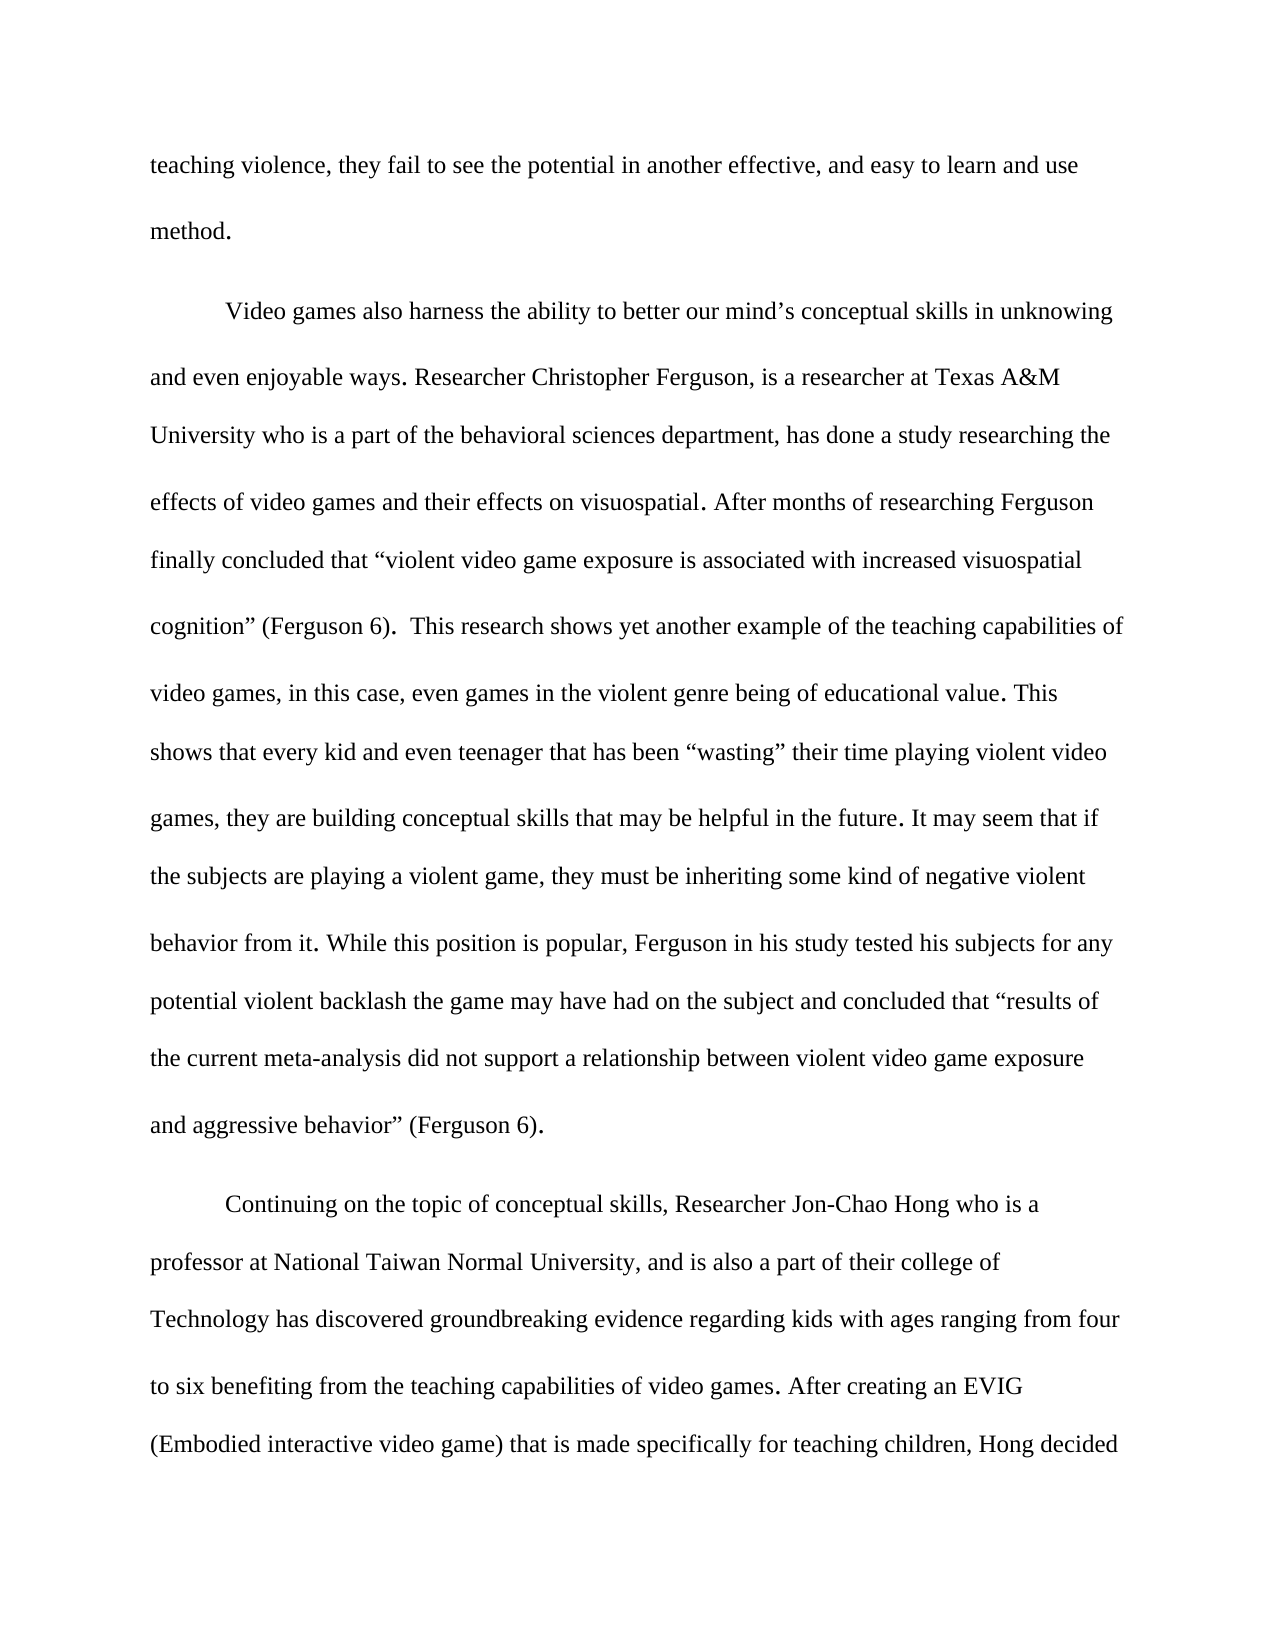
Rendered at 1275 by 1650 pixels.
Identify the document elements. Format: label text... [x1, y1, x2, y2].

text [150, 1189, 1125, 1458]
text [150, 150, 1125, 246]
text Video games also harness the ability to better our mind’s conceptual skills in unknowing and even enjoyable ways. Researcher Christopher Ferguson, is a researcher at Texas A&M University who is a part of the behavioral sciences department, has done a study researching the effects of video games and their effects on visuospatial. After months of researching Ferguson finally concluded that “violent video game exposure is associated with increased visuospatial cognition” (Ferguson 6). This research shows yet another example of the teaching capabilities of video games, in this case, even games in the violent genre being of educational value. This shows that every kid and even teenager that has been “wasting” their time playing violent video games, they are building conceptual skills that may be helpful in the future. It may seem that if the subjects are playing a violent game, they must be inheriting some kind of negative violent behavior from it. While this position is popular, Ferguson in his study tested his subjects for any potential violent backlash the game may have had on the subject and concluded that “results of the current meta-analysis did not support a relationship between violent video game exposure and aggressive behavior” (Ferguson 6). [150, 296, 1125, 1139]
